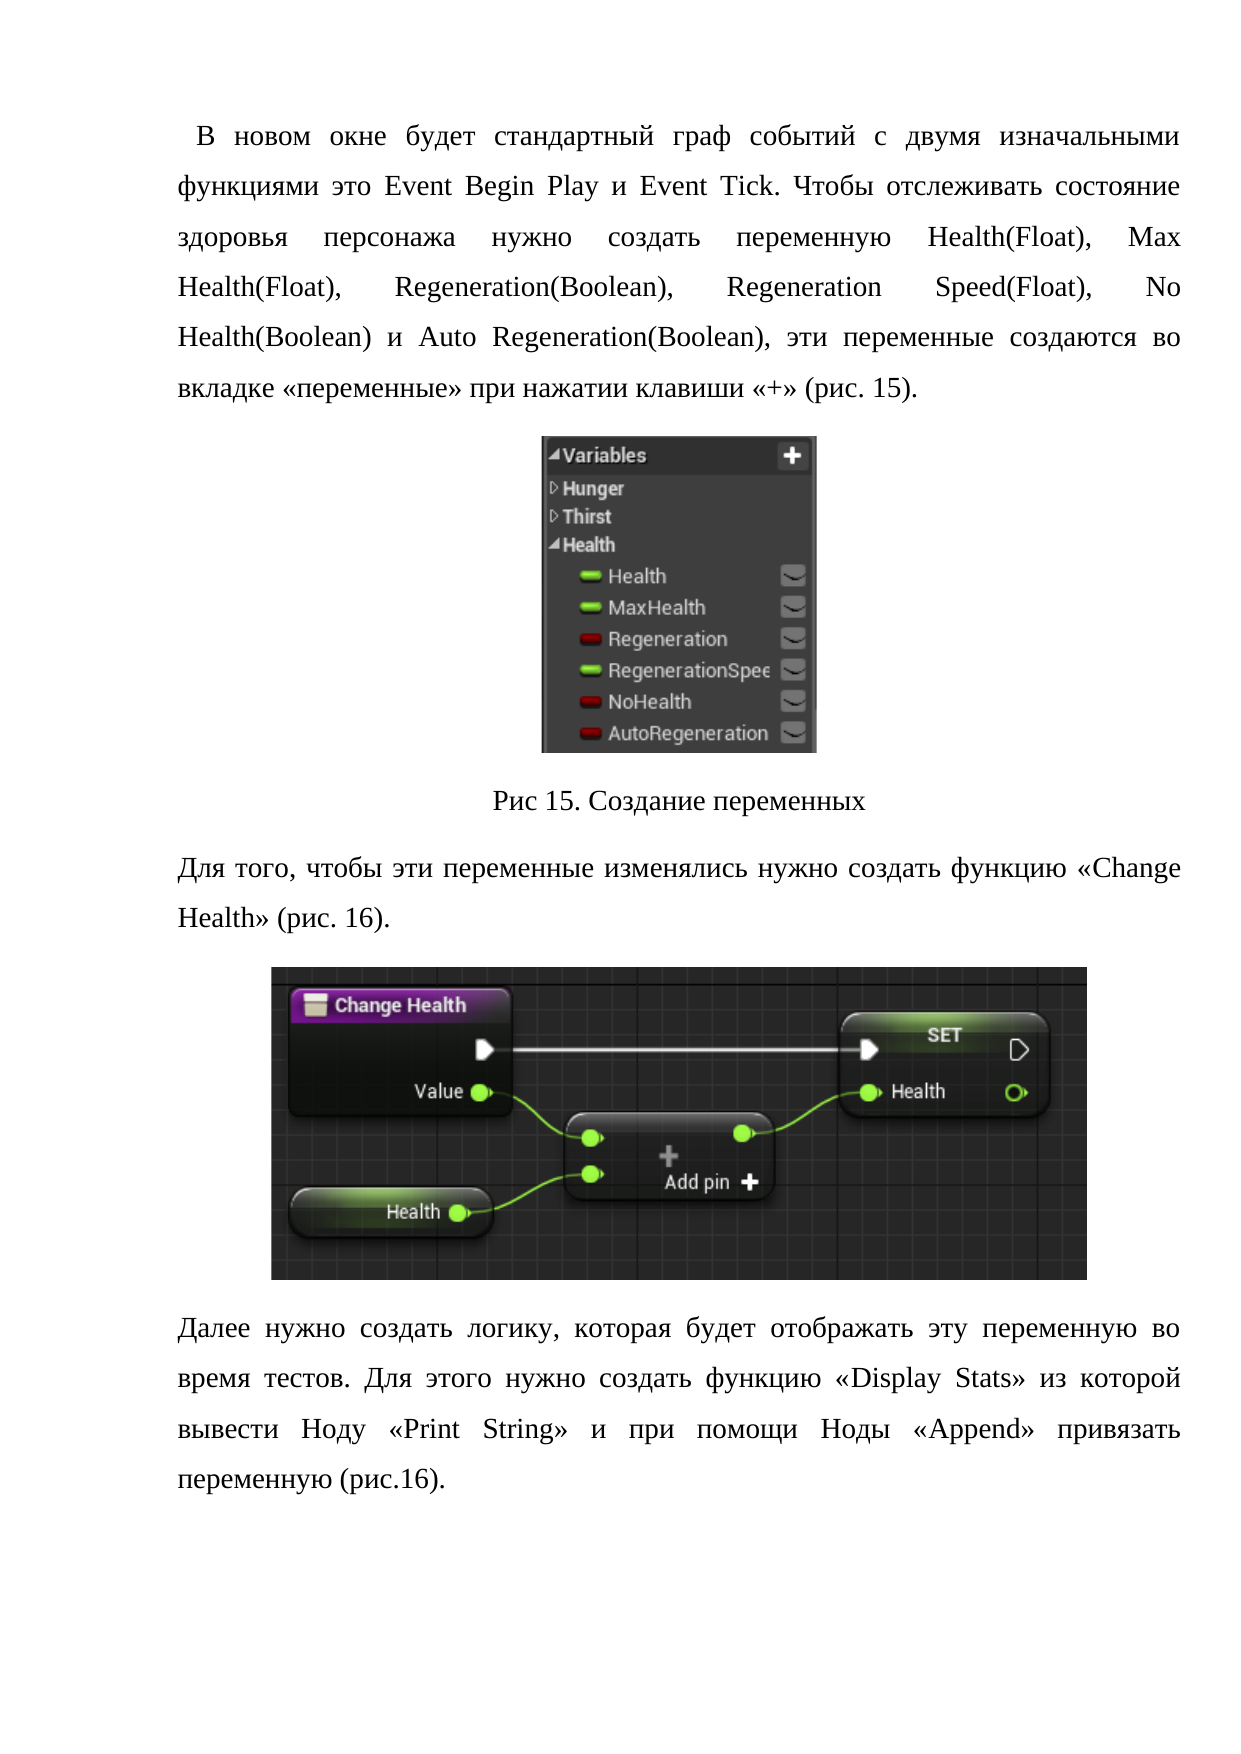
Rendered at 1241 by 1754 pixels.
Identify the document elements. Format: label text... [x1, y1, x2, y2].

text В новом окне будет стандартный граф событий с двумя изначальными функциями это Event Begin Play и Event Tick. Чтобы отслеживать состояние здоровья персонажа нужно создать переменную Health(Float), Max Health(Float), Regeneration(Boolean), Regeneration Speed(Float), No Health(Boolean) и Auto Regeneration(Boolean), эти переменные создаются во вкладке «переменные» при нажатии клавиши «+» (рис. 15). [177, 118, 1181, 403]
text Далее нужно создать логику, которая будет отображать эту переменную во время тестов. Для этого нужно создать функцию «Display Stats» из которой вывести Ноду «Print String» и при помощи Ноды «Append» привязать переменную (рис.16). [177, 1310, 1181, 1495]
text Рис 15. Создание переменных [177, 783, 1181, 816]
picture [271, 967, 1087, 1280]
text Для того, чтобы эти переменные изменялись нужно создать функцию «Change Health» (рис. 16). [177, 850, 1181, 934]
picture [541, 436, 817, 753]
